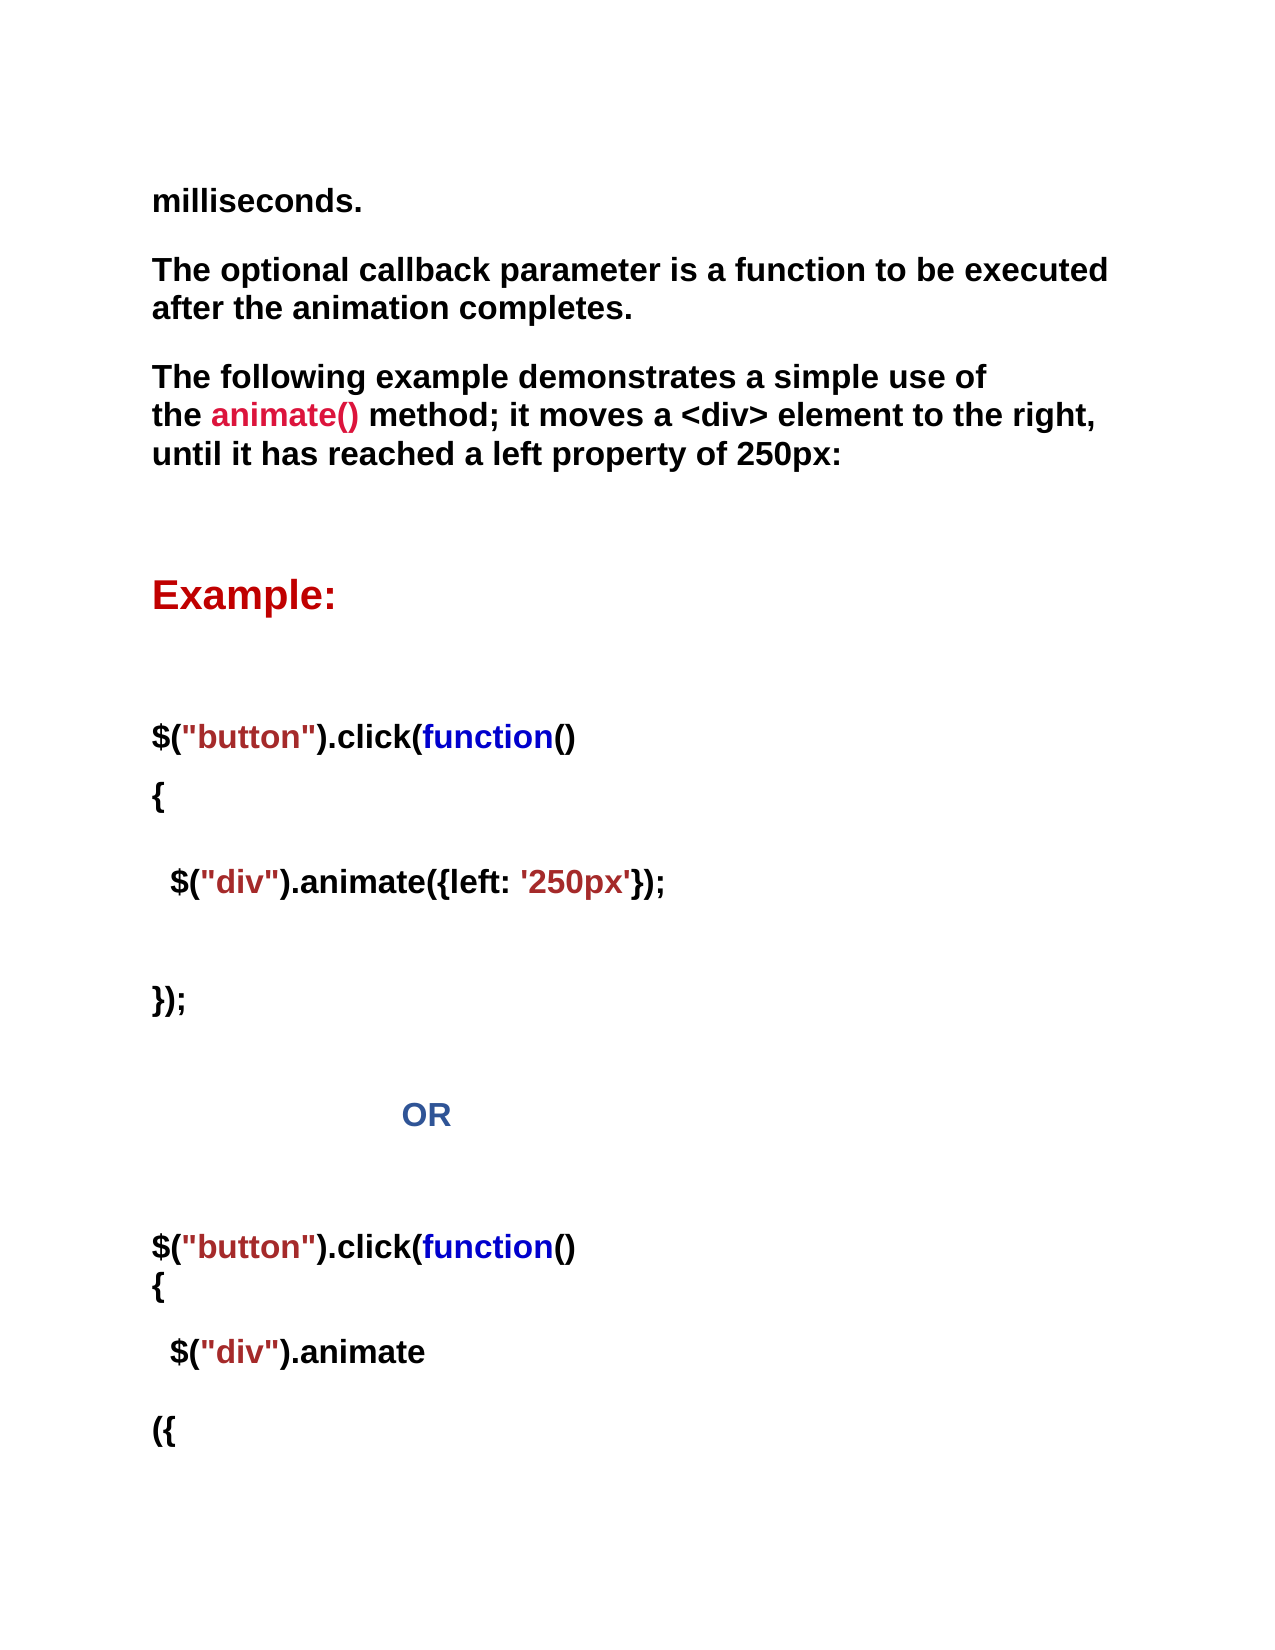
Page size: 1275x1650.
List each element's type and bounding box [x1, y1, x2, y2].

table_cell [150, 150, 1125, 1477]
